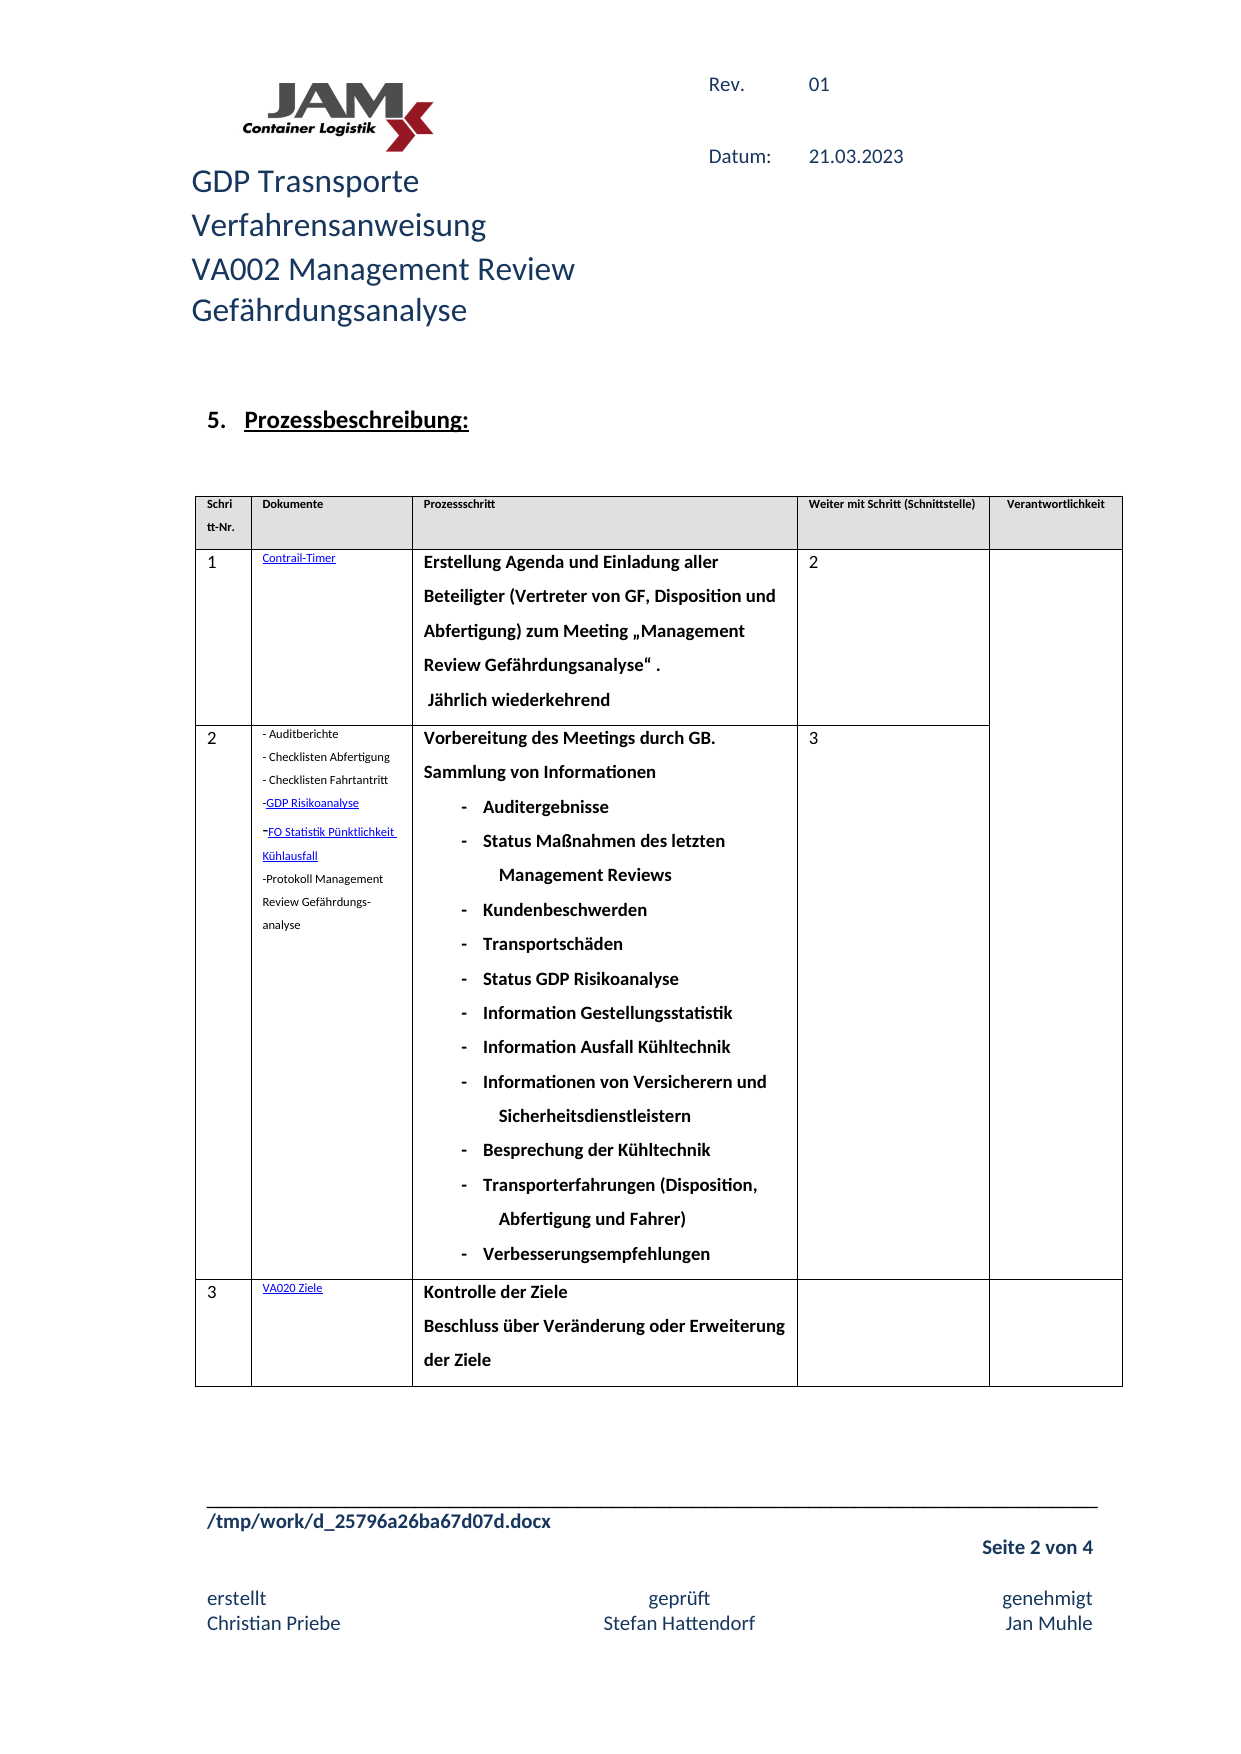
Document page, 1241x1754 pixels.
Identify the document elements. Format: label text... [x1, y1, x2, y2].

table_cell 3 [196, 1280, 251, 1386]
table_cell 2 [798, 550, 989, 725]
picture [191, 70, 483, 160]
table_cell [990, 550, 1122, 1279]
table_cell - Auditberichte - Checklisten Abfertigung - Checklisten Fahrtantritt -GDP Risikoanalyse -FO Statistik Pünktlichkeit Kühlausfall -Protokoll Management Review Gefährdungs-analyse [252, 726, 412, 1279]
table_header Verantwortlichkeit [990, 497, 1122, 549]
table_header Dokumente [252, 497, 412, 549]
table_cell VA020 Ziele [252, 1280, 412, 1386]
table_cell Erstellung Agenda und Einladung aller Beteiligter (Vertreter von GF, Disposition und Abfertigung) zum Meeting „Management Review Gefährdungsanalyse“ . Jährlich wiederkehrend [413, 550, 797, 725]
table_header Prozessschritt [413, 497, 797, 549]
table_cell [990, 1280, 1122, 1386]
table_cell Contrail-Timer [252, 550, 412, 725]
table_cell 2 [196, 726, 251, 1279]
subtitle Prozessbeschreibung: [207, 404, 1122, 435]
table_header Weiter mit Schritt (Schnittstelle) [798, 497, 989, 549]
table_cell Vorbereitung des Meetings durch GB. Sammlung von Informationen Auditergebnisse Status Maßnahmen des letzten Management Reviews Kundenbeschwerden Transportschäden Status GDP Risikoanalyse Information Gestellungsstatistik Information Ausfall Kühltechnik Informationen von Versicherern und Sicherheitsdienstleistern Besprechung der Kühltechnik Transporterfahrungen (Disposition, Abfertigung und Fahrer) Verbesserungsempfehlungen [413, 726, 797, 1279]
table_cell [798, 1280, 989, 1386]
table_cell Kontrolle der Ziele Beschluss über Veränderung oder Erweiterung der Ziele [413, 1280, 797, 1386]
table_header Schritt-Nr. [196, 497, 251, 549]
table_cell 3 [798, 726, 989, 1279]
table_cell 1 [196, 550, 251, 725]
